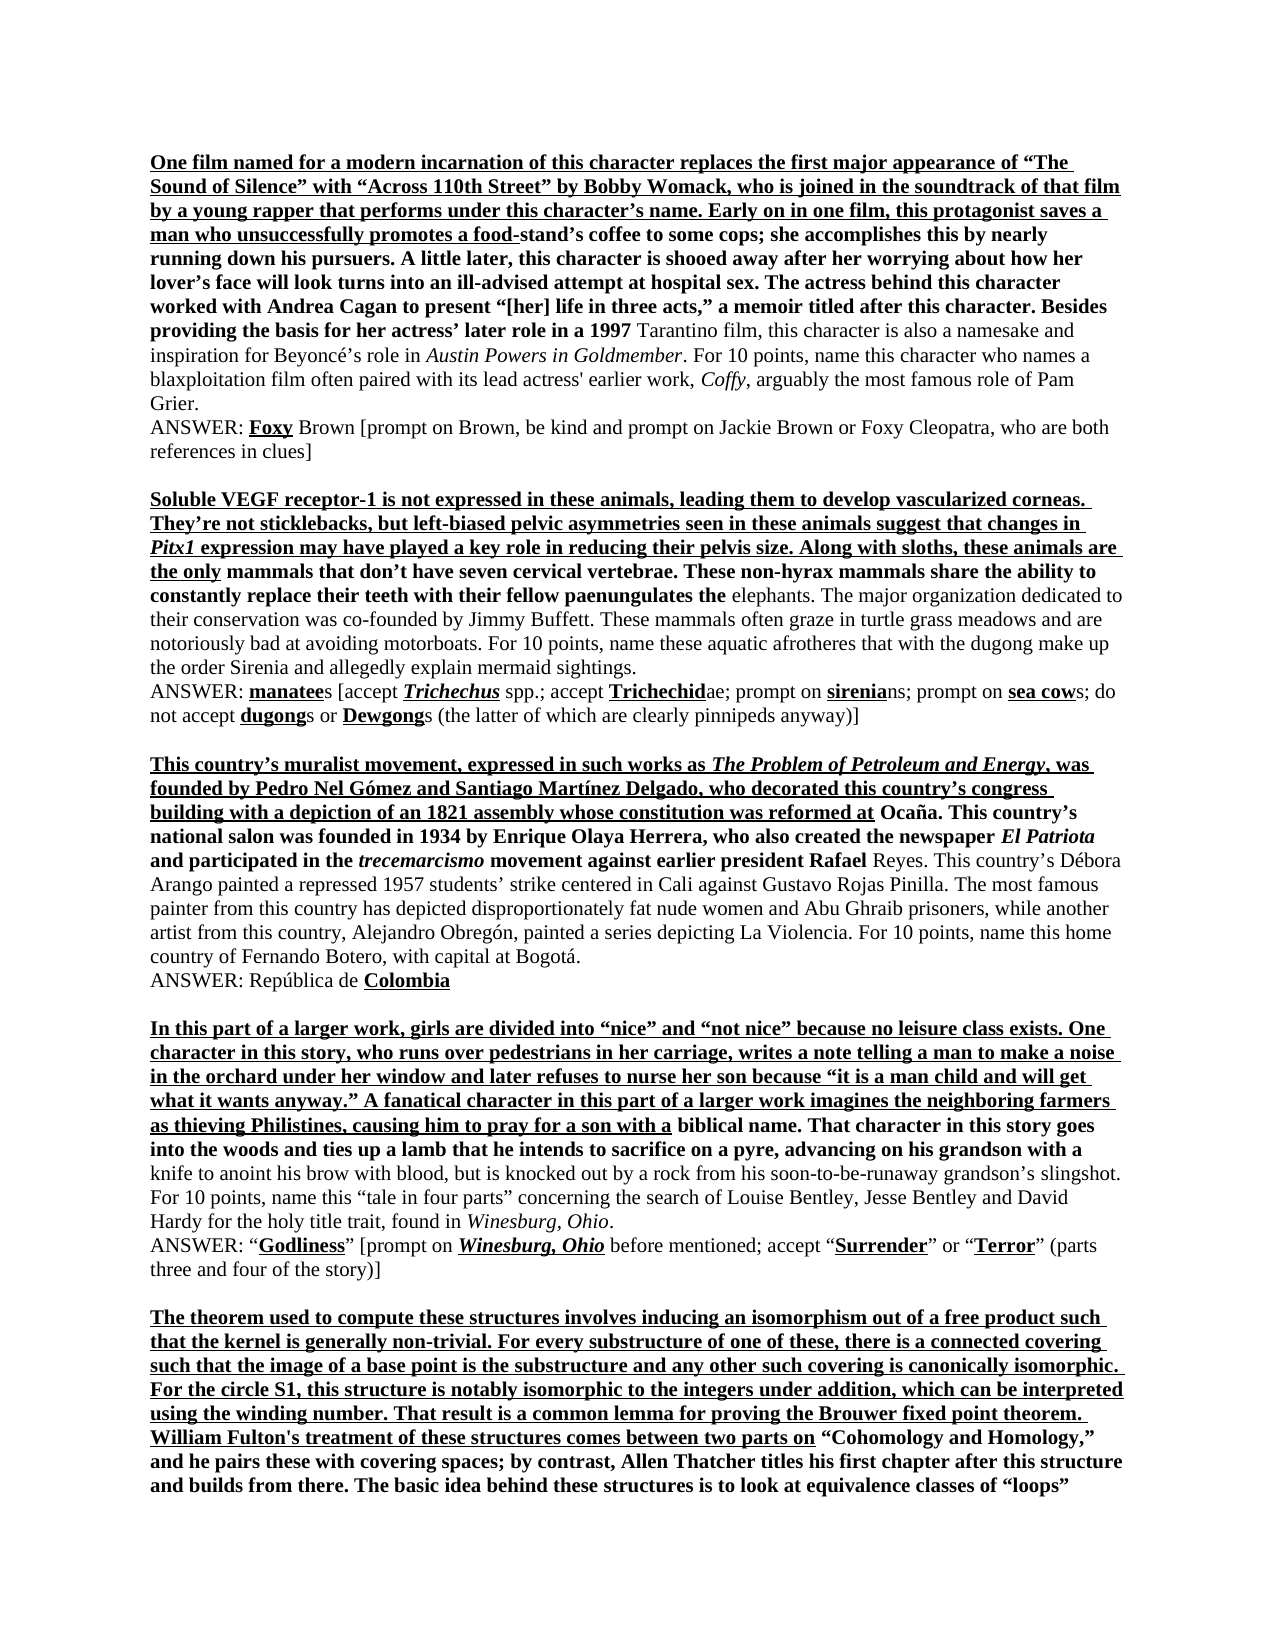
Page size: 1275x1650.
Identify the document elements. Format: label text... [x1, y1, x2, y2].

text One film named for a modern incarnation of this character replaces the first major appearance of “The Sound of Silence” with “Across 110th Street” by Bobby Womack, who is joined in the soundtrack of that film by a young rapper that performs under this character’s name. Early on in one film, this protagonist saves a man who unsuccessfully promotes a food-stand’s coffee to some cops; she accomplishes this by nearly running down his pursuers. A little later, this character is shooed away after her worrying about how her lover’s face will look turns into an ill-advised attempt at hospital sex. The actress behind this character worked with Andrea Cagan to present “[her] life in three acts,” a memoir titled after this character. Besides providing the basis for her actress’ later role in a 1997 Tarantino film, this character is also a namesake and inspiration for Beyoncé’s role in Austin Powers in Goldmember. For 10 points, name this character who names a blaxploitation film often paired with its lead actress' earlier work, Coffy, arguably the most famous role of Pam Grier. [150, 150, 1125, 415]
text ANSWER: “Godliness” [prompt on Winesburg, Ohio before mentioned; accept “Surrender” or “Terror” (parts three and four of the story)] [150, 1233, 1125, 1281]
text This country’s muralist movement, expressed in such works as The Problem of Petroleum and Energy, was founded by Pedro Nel Gómez and Santiago Martínez Delgado, who decorated this country’s congress building with a depiction of an 1821 assembly whose constitution was reformed at Ocaña. This country’s national salon was founded in 1934 by Enrique Olaya Herrera, who also created the newspaper El Patriota and participated in the trecemarcismo movement against earlier president Rafael Reyes. This country’s Débora Arango painted a repressed 1957 students’ strike centered in Cali against Gustavo Rojas Pinilla. The most famous painter from this country has depicted disproportionately fat nude women and Abu Ghraib prisoners, while another artist from this country, Alejandro Obregón, painted a series depicting La Violencia. For 10 points, name this home country of Fernando Botero, with capital at Bogotá. [150, 752, 1125, 968]
text Soluble VEGF receptor-1 is not expressed in these animals, leading them to develop vascularized corneas. They’re not sticklebacks, but left-biased pelvic asymmetries seen in these animals suggest that changes in Pitx1 expression may have played a key role in reducing their pelvis size. Along with sloths, these animals are the only mammals that don’t have seven cervical vertebrae. These non-hyrax mammals share the ability to constantly replace their teeth with their fellow paenungulates the elephants. The major organization dedicated to their conservation was co-founded by Jimmy Buffett. These mammals often graze in turtle grass meadows and are notoriously bad at avoiding motorboats. For 10 points, name these aquatic afrotheres that with the dugong make up the order Sirenia and allegedly explain mermaid sightings. [150, 487, 1125, 679]
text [150, 1375, 1125, 1497]
text ANSWER: manatees [accept Trichechus spp.; accept Trichechidae; prompt on sirenians; prompt on sea cows; do not accept dugongs or Dewgongs (the latter of which are clearly pinnipeds anyway)] [150, 679, 1125, 727]
text ANSWER: República de Colombia [150, 968, 1125, 992]
text ANSWER: Foxy Brown [prompt on Brown, be kind and prompt on Jackie Brown or Foxy Cleopatra, who are both references in clues] [150, 415, 1125, 463]
text In this part of a larger work, girls are divided into “nice” and “not nice” because no leisure class exists. One character in this story, who runs over pedestrians in her carriage, writes a note telling a man to make a noise in the orchard under her window and later refuses to nurse her son because “it is a man child and will get what it wants anyway.” A fanatical character in this part of a larger work imagines the neighboring farmers as thieving Philistines, causing him to pray for a son with a biblical name. That character in this story goes into the woods and ties up a lamb that he intends to sacrifice on a pyre, advancing on his grandson with a knife to anoint his brow with blood, but is knocked out by a rock from his soon-to-be-runaway grandson’s slingshot. For 10 points, name this “tale in four parts” concerning the search of Louise Bentley, Jesse Bentley and David Hardy for the holy title trait, found in Winesburg, Ohio. [150, 1016, 1125, 1233]
